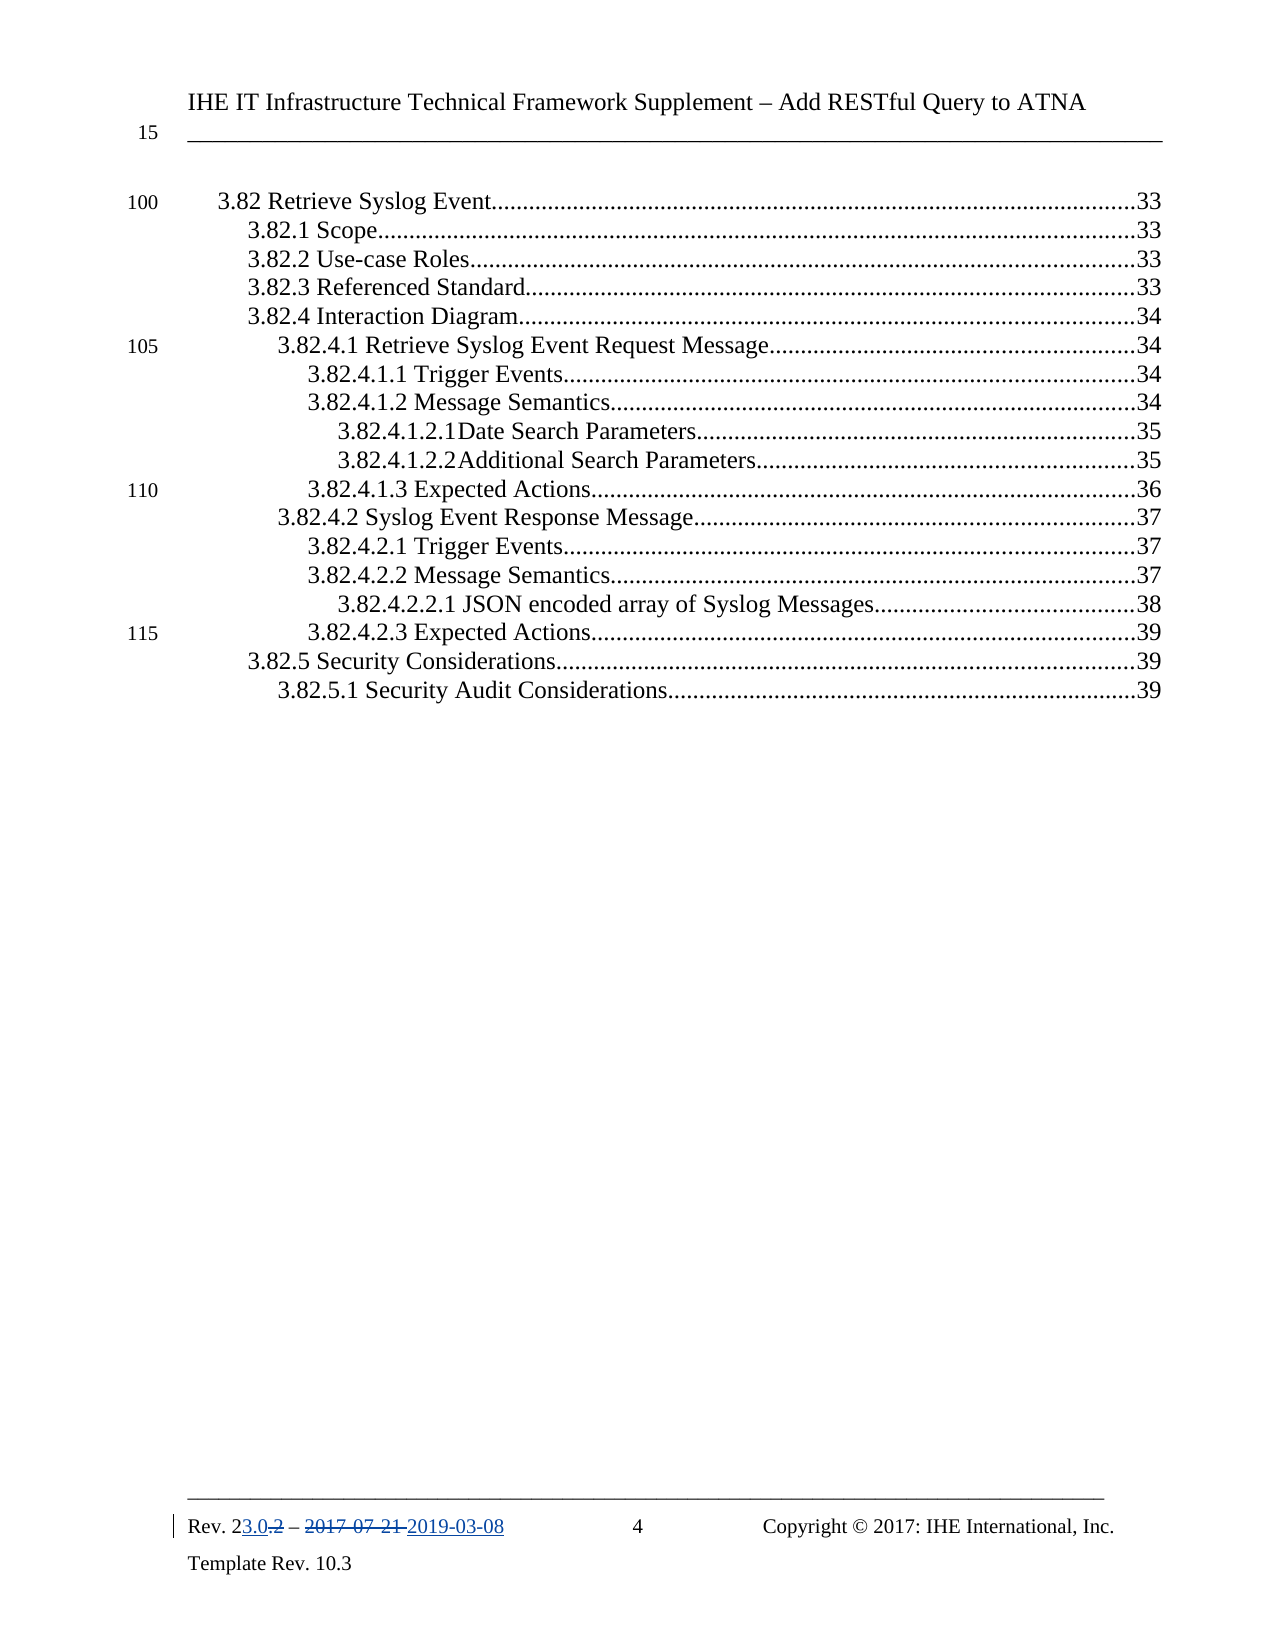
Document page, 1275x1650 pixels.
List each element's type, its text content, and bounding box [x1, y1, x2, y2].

text 3.82 Retrieve Syslog Event 33 [217, 186, 1162, 215]
text 3.82.5.1 Security Audit Considerations 39 [277, 675, 1162, 704]
text 3.82.4.2.2.1 JSON encoded array of Syslog Messages 38 [337, 589, 1162, 617]
text 3.82.4.2.3 Expected Actions 39 [307, 617, 1162, 646]
text 3.82.4.1 Retrieve Syslog Event Request Message 34 [277, 330, 1162, 359]
text 3.82.4.1.3 Expected Actions 36 [307, 474, 1162, 502]
text 3.82.2 Use-case Roles 33 [247, 244, 1162, 272]
text 3.82.4.1.2 Message Semantics 34 [307, 387, 1162, 416]
text 3.82.4.2.1 Trigger Events 37 [307, 531, 1162, 560]
text 3.82.4 Interaction Diagram 34 [247, 301, 1162, 330]
text 3.82.1 Scope 33 [247, 215, 1162, 244]
text 3.82.3 Referenced Standard 33 [247, 272, 1162, 301]
text 3.82.4.1.2.1 Date Search Parameters 35 [337, 416, 1162, 445]
text 3.82.4.2 Syslog Event Response Message 37 [277, 502, 1162, 531]
text 3.82.4.2.2 Message Semantics 37 [307, 560, 1162, 589]
text 3.82.5 Security Considerations 39 [247, 646, 1162, 675]
text 3.82.4.1.2.2 Additional Search Parameters 35 [337, 445, 1162, 474]
text 3.82.4.1.1 Trigger Events 34 [307, 359, 1162, 387]
